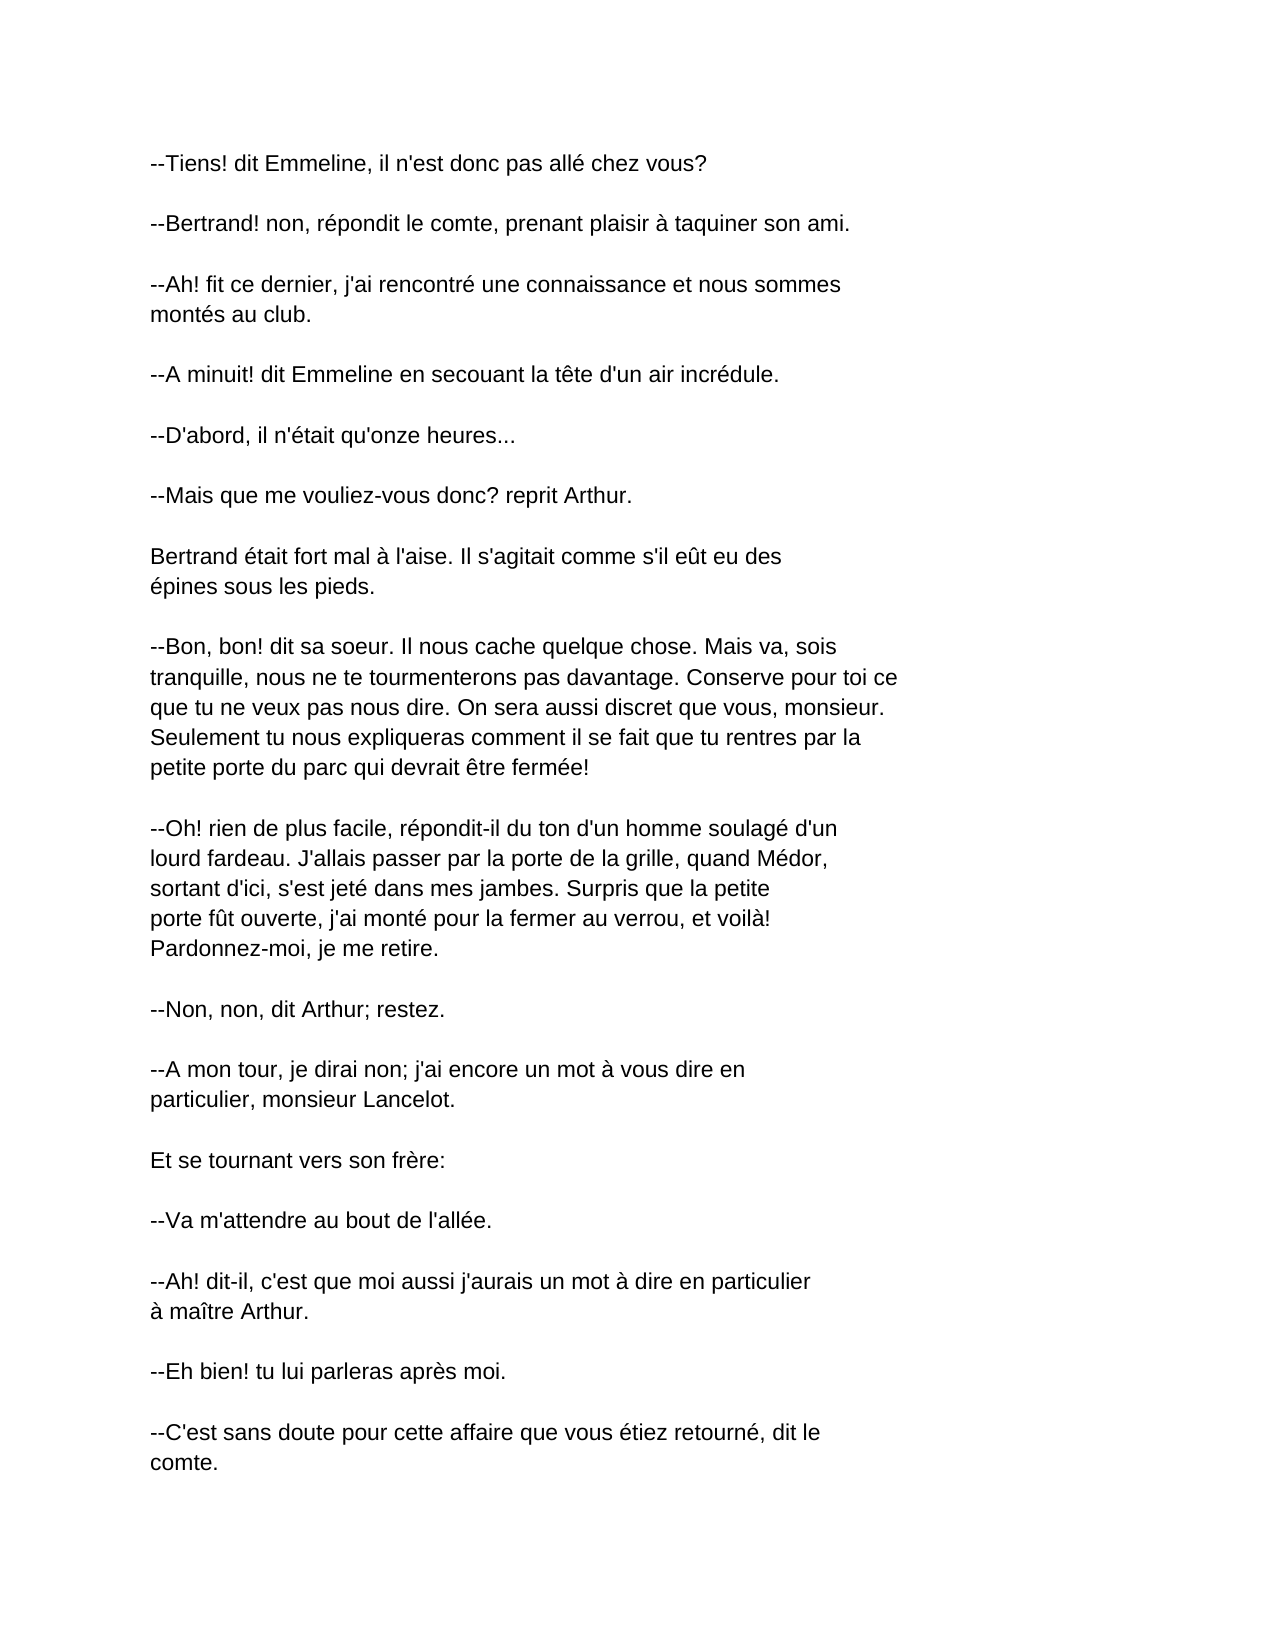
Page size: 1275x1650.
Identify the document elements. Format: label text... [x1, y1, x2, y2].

text --A minuit! dit Emmeline en secouant la tête d'un air incrédule. [150, 361, 1125, 388]
text à maître Arthur. [150, 1298, 1125, 1324]
text --Ah! fit ce dernier, j'ai rencontré une connaissance et nous sommes [150, 271, 1125, 297]
text --Va m'attendre au bout de l'allée. [150, 1207, 1125, 1234]
text comte. [150, 1449, 1125, 1475]
text Pardonnez-moi, je me retire. [150, 935, 1125, 962]
text --A mon tour, je dirai non; j'ai encore un mot à vous dire en [150, 1056, 1125, 1083]
text lourd fardeau. J'allais passer par la porte de la grille, quand Médor, [150, 845, 1125, 871]
text Seulement tu nous expliqueras comment il se fait que tu rentres par la [150, 724, 1125, 750]
text --D'abord, il n'était qu'onze heures... [150, 422, 1125, 448]
text petite porte du parc qui devrait être fermée! [150, 754, 1125, 781]
text --C'est sans doute pour cette affaire que vous étiez retourné, dit le [150, 1419, 1125, 1445]
text --Bon, bon! dit sa soeur. Il nous cache quelque chose. Mais va, sois [150, 633, 1125, 660]
text --Eh bien! tu lui parleras après moi. [150, 1358, 1125, 1385]
text --Oh! rien de plus facile, répondit-il du ton d'un homme soulagé d'un [150, 814, 1125, 841]
text épines sous les pieds. [150, 573, 1125, 599]
text --Ah! dit-il, c'est que moi aussi j'aurais un mot à dire en particulier [150, 1268, 1125, 1294]
text sortant d'ici, s'est jeté dans mes jambes. Surpris que la petite [150, 875, 1125, 901]
text --Mais que me vouliez-vous donc? reprit Arthur. [150, 482, 1125, 509]
text --Tiens! dit Emmeline, il n'est donc pas allé chez vous? [150, 150, 1125, 176]
text que tu ne veux pas nous dire. On sera aussi discret que vous, monsieur. [150, 694, 1125, 720]
text tranquille, nous ne te tourmenterons pas davantage. Conserve pour toi ce [150, 663, 1125, 690]
text Et se tournant vers son frère: [150, 1147, 1125, 1173]
text montés au club. [150, 301, 1125, 327]
text Bertrand était fort mal à l'aise. Il s'agitait comme s'il eût eu des [150, 543, 1125, 569]
text --Bertrand! non, répondit le comte, prenant plaisir à taquiner son ami. [150, 210, 1125, 237]
text --Non, non, dit Arthur; restez. [150, 996, 1125, 1022]
text porte fût ouverte, j'ai monté pour la fermer au verrou, et voilà! [150, 905, 1125, 932]
text particulier, monsieur Lancelot. [150, 1086, 1125, 1113]
